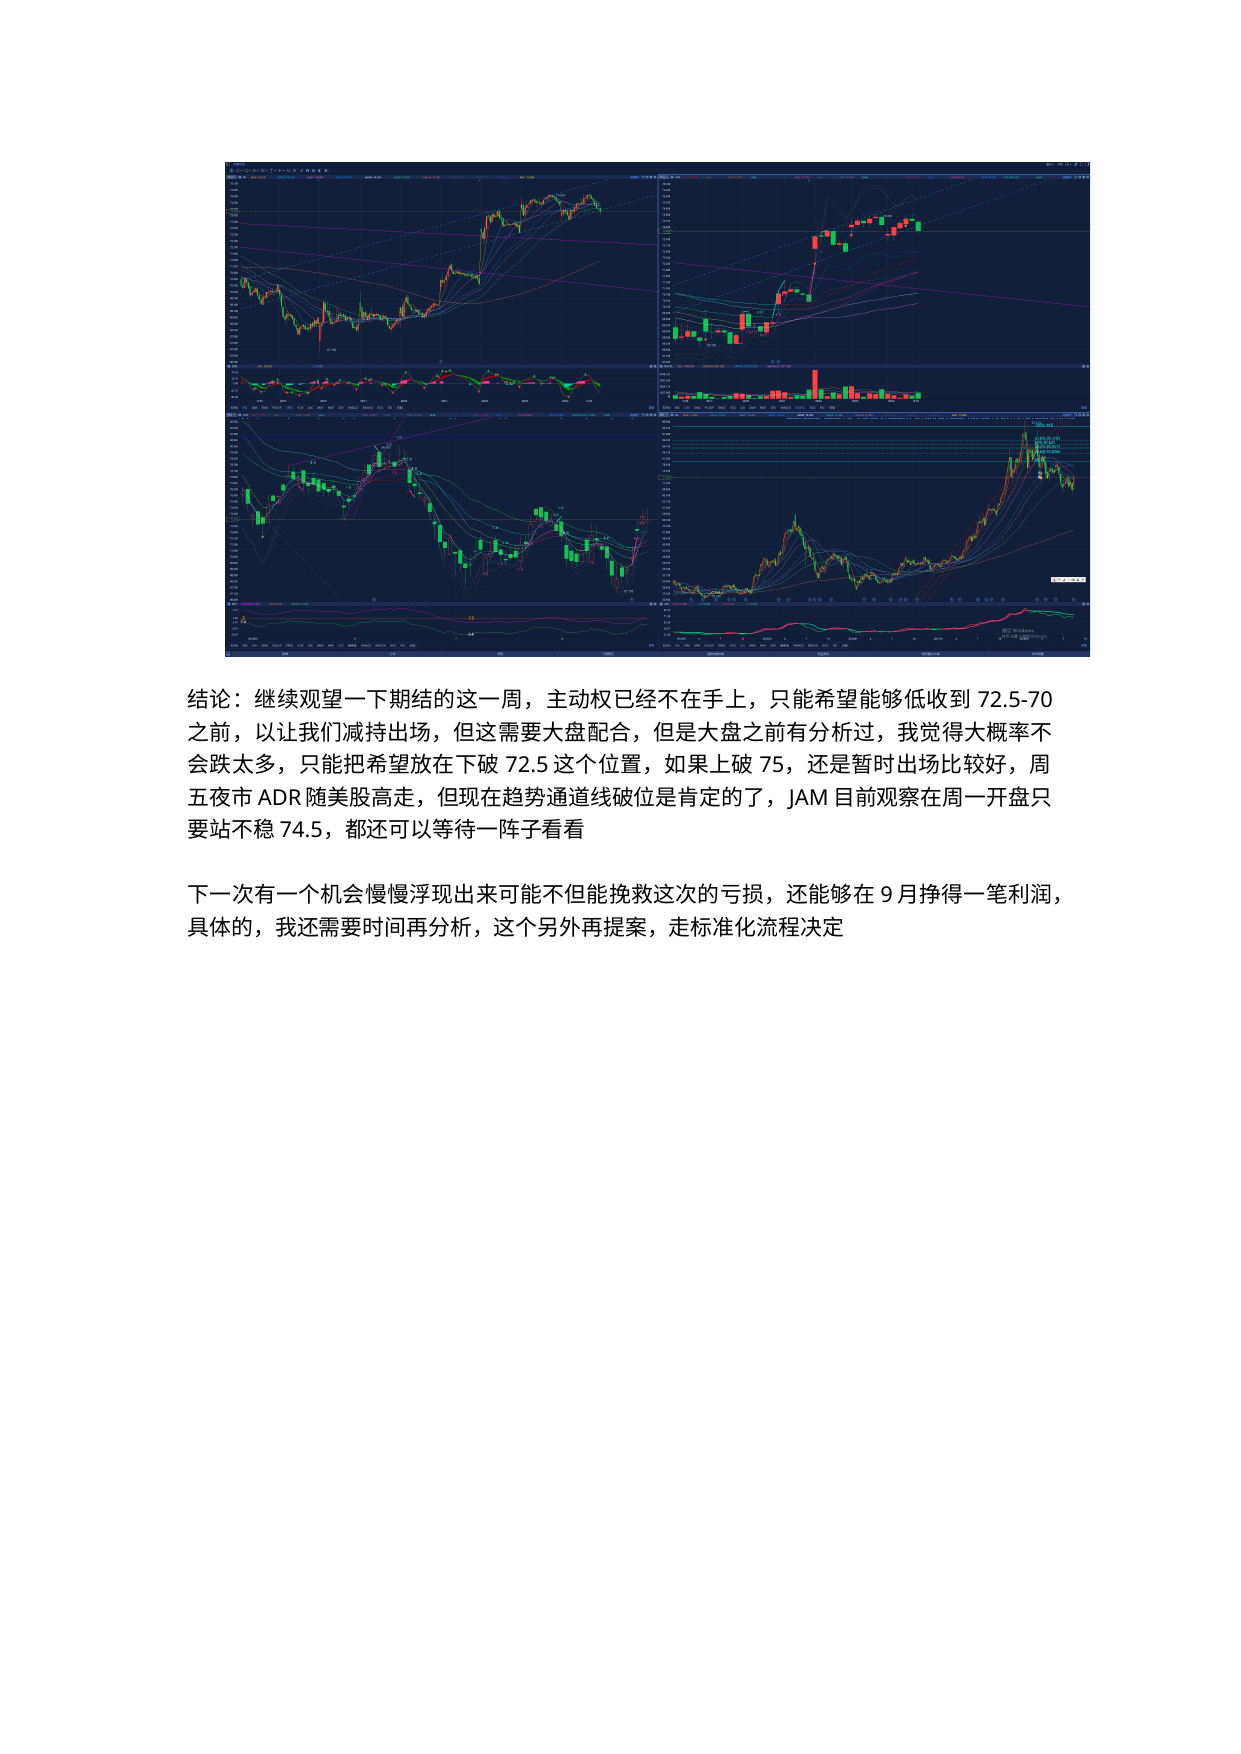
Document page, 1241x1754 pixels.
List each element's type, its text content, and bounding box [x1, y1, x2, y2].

list 结论：继续观望一下期结的这一周，主动权已经不在手上，只能希望能够低收到72.5-70之前，以让我们减持出场，但这需要大盘配合，但是大盘之前有分析过，我觉得大概率不会跌太多，只能把希望放在下破72.5这个位置，如果上破75，还是暂时出场比较好，周五夜市ADR随美股高走，但现在趋势通道线破位是肯定的了，JAM目前观察在周一开盘只要站不稳74.5，都还可以等待一阵子看看 [187, 682, 1053, 844]
picture [225, 162, 1091, 657]
list 下一次有一个机会慢慢浮现出来可能不但能挽救这次的亏损，还能够在9月挣得一笔利润，具体的，我还需要时间再分析，这个另外再提案，走标准化流程决定 [187, 877, 1053, 942]
